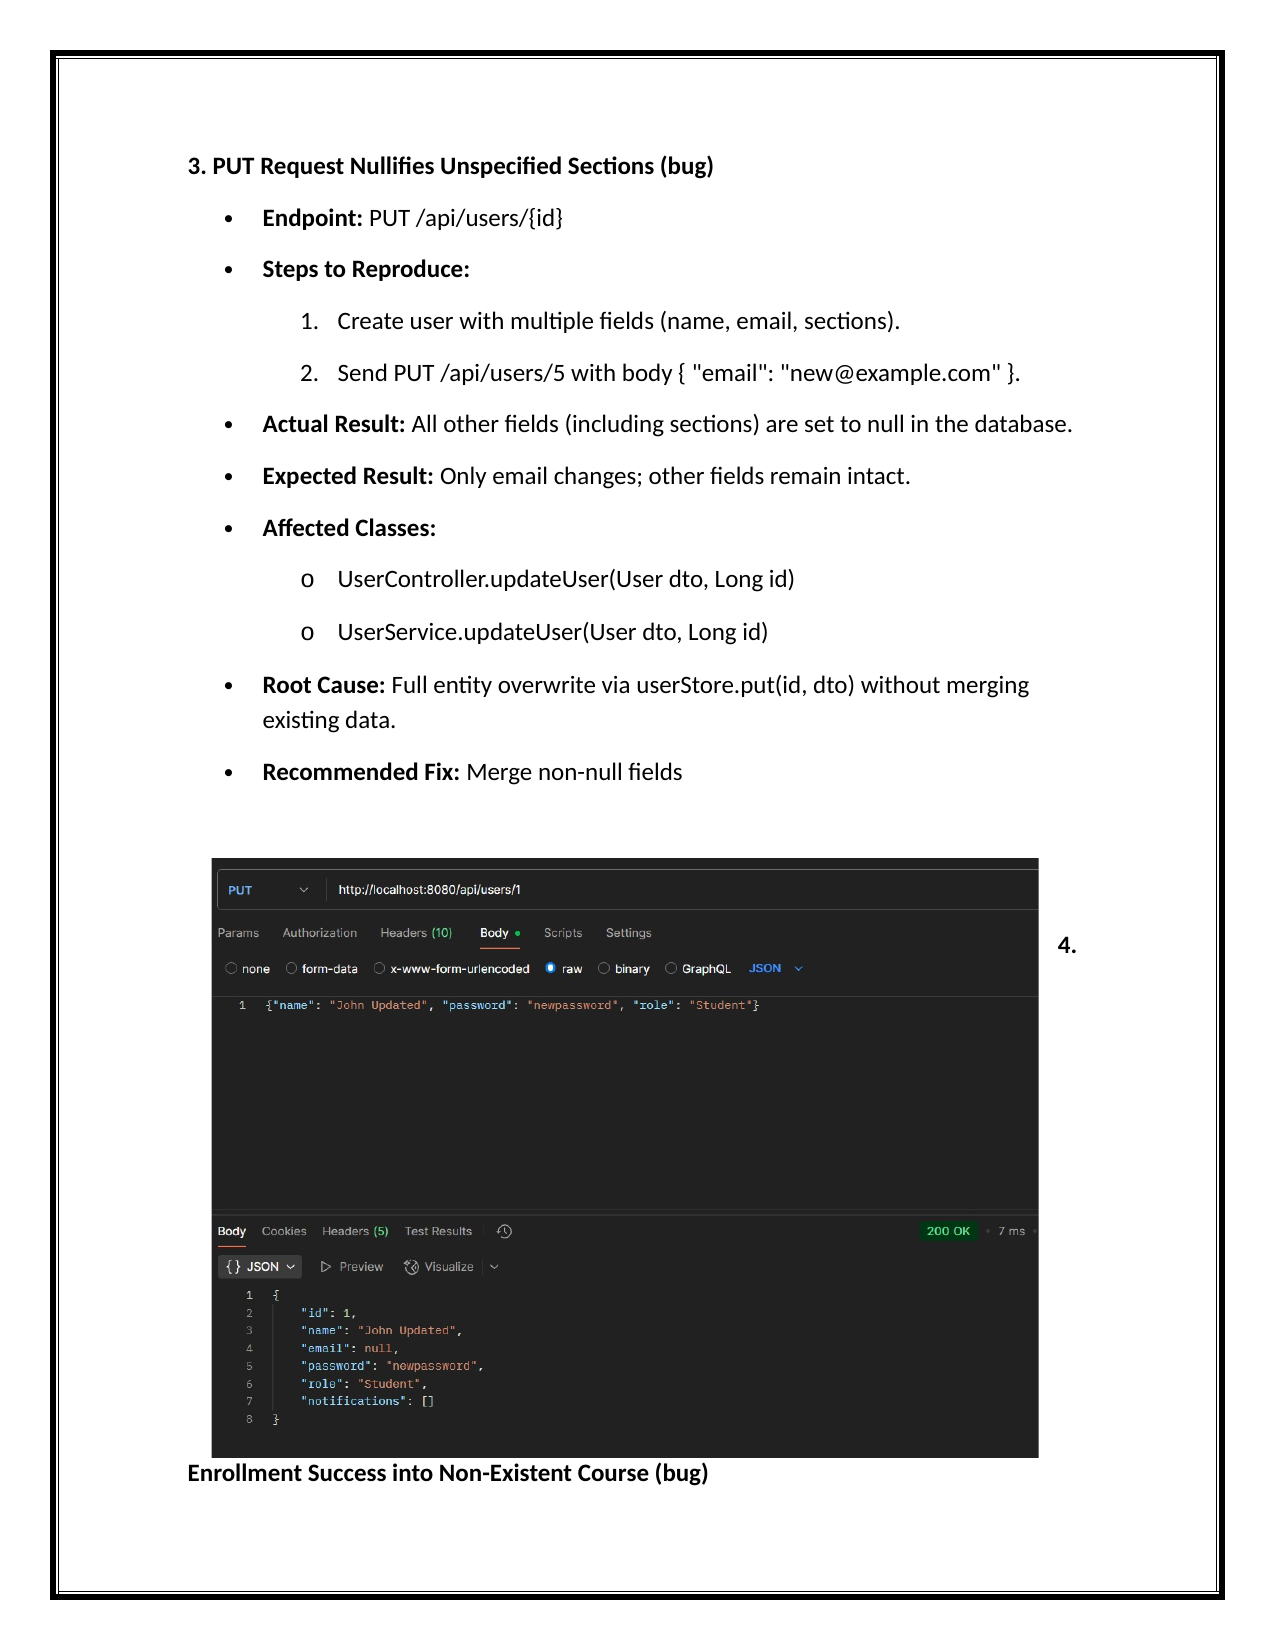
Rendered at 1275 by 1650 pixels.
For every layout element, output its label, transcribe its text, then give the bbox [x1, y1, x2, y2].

list Actual Result: All other fields (including sections) are set to null in the database. [225, 408, 1087, 439]
list UserService.updateUser(User dto, Long id) [300, 616, 1087, 648]
list Steps to Reproduce: [225, 253, 1087, 284]
list Recommended Fix: Merge non-null fields [225, 756, 1087, 787]
picture [211, 858, 1039, 1458]
list UserController.updateUser(User dto, Long id) [300, 563, 1087, 595]
list Endpoint: PUT /api/users/{id} [225, 202, 1087, 232]
list Create user with multiple fields (name, email, sections). [300, 305, 1087, 336]
list Expected Result: Only email changes; other fields remain intact. [225, 460, 1087, 491]
list Affected Classes: [225, 512, 1087, 542]
list Send PUT /api/users/5 with body { "email": "new@example.com" }. [300, 357, 1087, 387]
text 3. PUT Request Nullifies Unspecified Sections (bug) [187, 150, 1087, 181]
list Root Cause: Full entity overwrite via userStore.put(id, dto) without merging existing data. [225, 669, 1087, 735]
